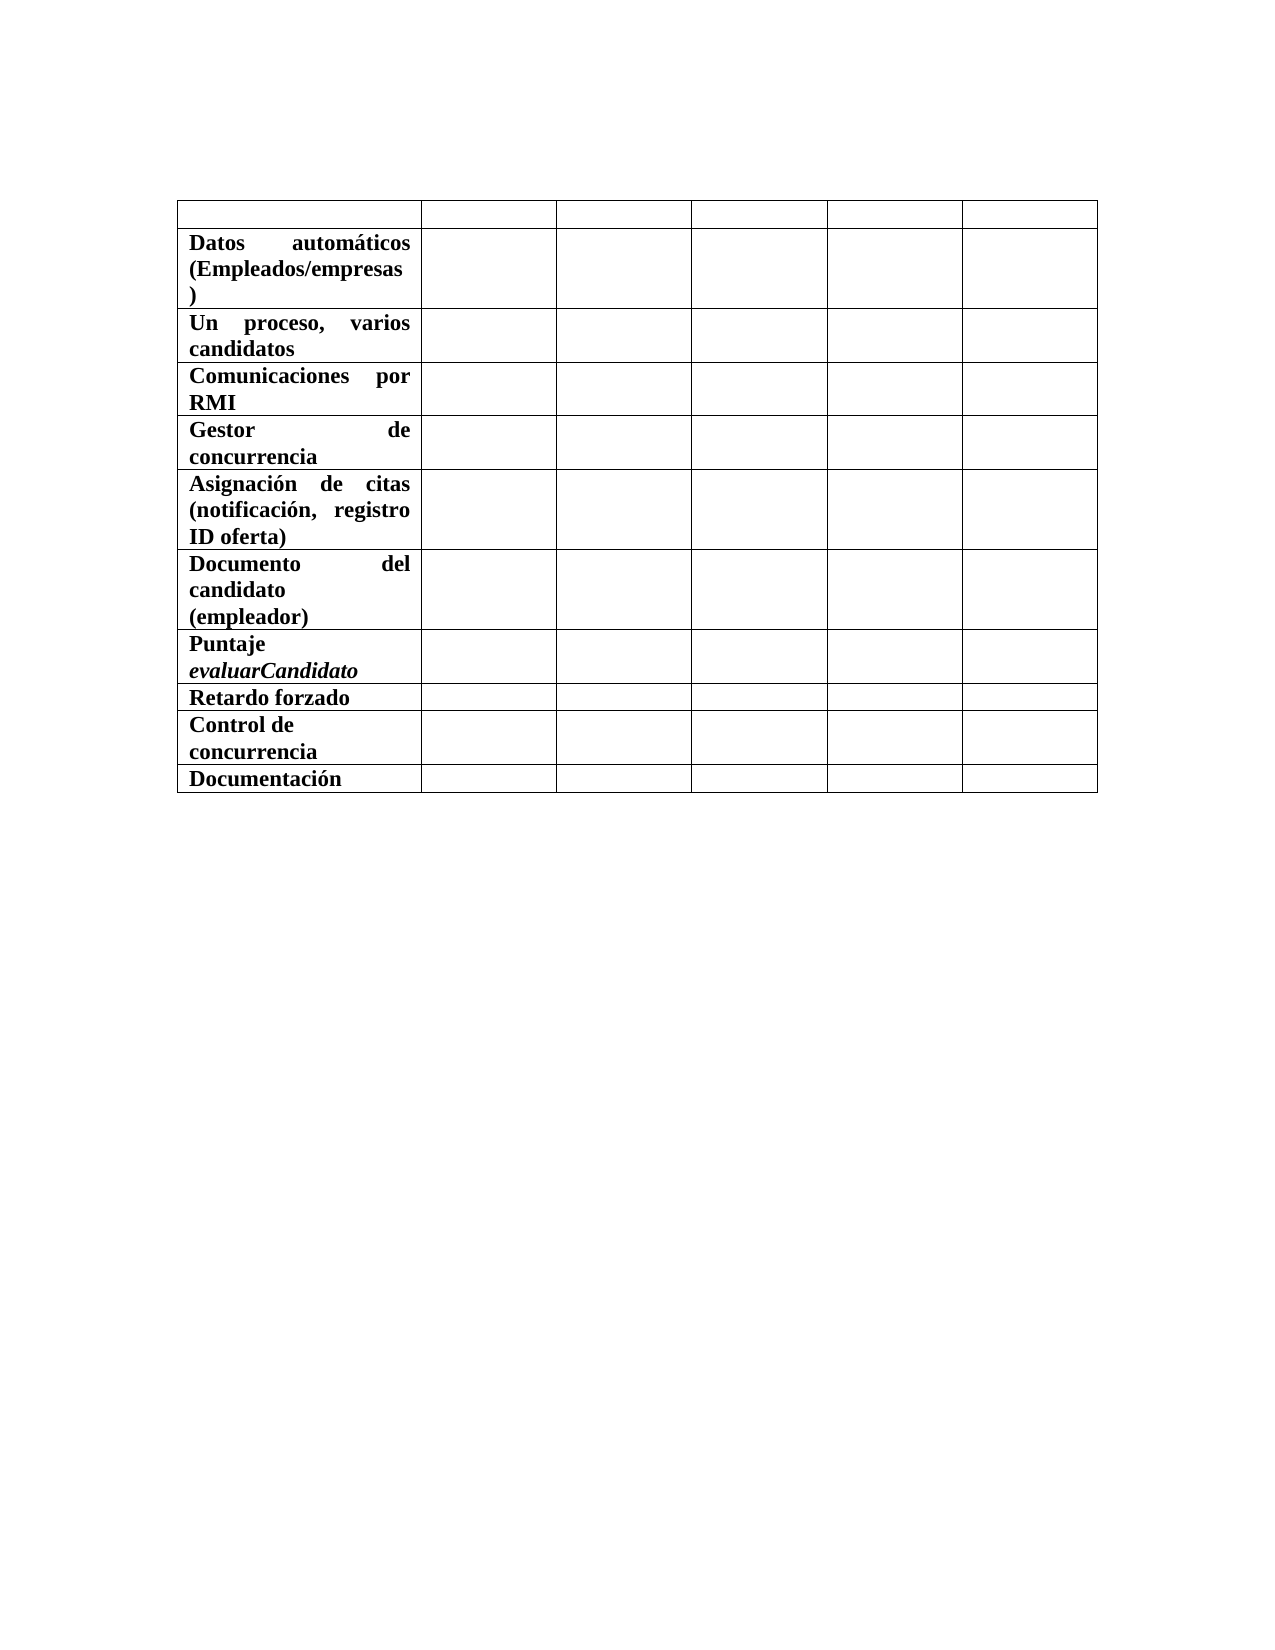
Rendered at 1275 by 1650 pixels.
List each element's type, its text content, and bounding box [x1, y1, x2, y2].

table_cell [557, 550, 691, 629]
table_cell [422, 363, 556, 415]
table_cell [828, 711, 962, 764]
table_cell Datos automáticos (Empleados/empresas) [178, 229, 421, 308]
table_cell [422, 630, 556, 683]
table_header [828, 201, 962, 228]
table_cell Asignación de citas (notificación, registro ID oferta) [178, 470, 421, 549]
table_cell [963, 765, 1097, 792]
table_cell Gestor de concurrencia [178, 416, 421, 469]
table_cell [828, 765, 962, 792]
table_cell [557, 684, 691, 710]
table_cell [828, 684, 962, 710]
table_cell Retardo forzado [178, 684, 421, 710]
table_cell [422, 309, 556, 362]
table_cell [557, 229, 691, 308]
table_cell [422, 470, 556, 549]
table_header [963, 201, 1097, 228]
table_cell [557, 470, 691, 549]
table_cell [692, 630, 827, 683]
table_cell [422, 765, 556, 792]
table_cell Un proceso, varios candidatos [178, 309, 421, 362]
table_cell [557, 363, 691, 415]
table_cell [963, 630, 1097, 683]
table_cell [828, 416, 962, 469]
table_cell [963, 309, 1097, 362]
table_cell [692, 470, 827, 549]
table_cell [828, 470, 962, 549]
table_cell Comunicaciones por RMI [178, 363, 421, 415]
table_cell [963, 229, 1097, 308]
table_cell [692, 765, 827, 792]
table_cell [963, 470, 1097, 549]
table_cell [963, 711, 1097, 764]
table_cell [557, 711, 691, 764]
table_cell [692, 711, 827, 764]
table_cell [828, 309, 962, 362]
table_cell [422, 416, 556, 469]
table_header [557, 201, 691, 228]
table_cell [963, 416, 1097, 469]
table_cell Control de concurrencia [178, 711, 421, 764]
table_cell [422, 550, 556, 629]
table_cell [422, 684, 556, 710]
table_cell Documentación [178, 765, 421, 792]
table_cell [692, 416, 827, 469]
table_cell [828, 363, 962, 415]
table_cell [692, 229, 827, 308]
table_cell Puntaje evaluarCandidato [178, 630, 421, 683]
table_header [692, 201, 827, 228]
table_cell [557, 309, 691, 362]
table_cell [828, 229, 962, 308]
table_cell [422, 229, 556, 308]
table_cell [692, 684, 827, 710]
table_cell [692, 550, 827, 629]
table_cell [963, 363, 1097, 415]
table_header [178, 201, 421, 228]
table_cell [692, 363, 827, 415]
table_cell [963, 684, 1097, 710]
table_cell [557, 630, 691, 683]
table_cell [828, 550, 962, 629]
table_cell Documento del candidato (empleador) [178, 550, 421, 629]
table_cell [692, 309, 827, 362]
table_cell [557, 765, 691, 792]
table_cell [422, 711, 556, 764]
table_cell [828, 630, 962, 683]
table_header [422, 201, 556, 228]
table_cell [963, 550, 1097, 629]
table_cell [557, 416, 691, 469]
